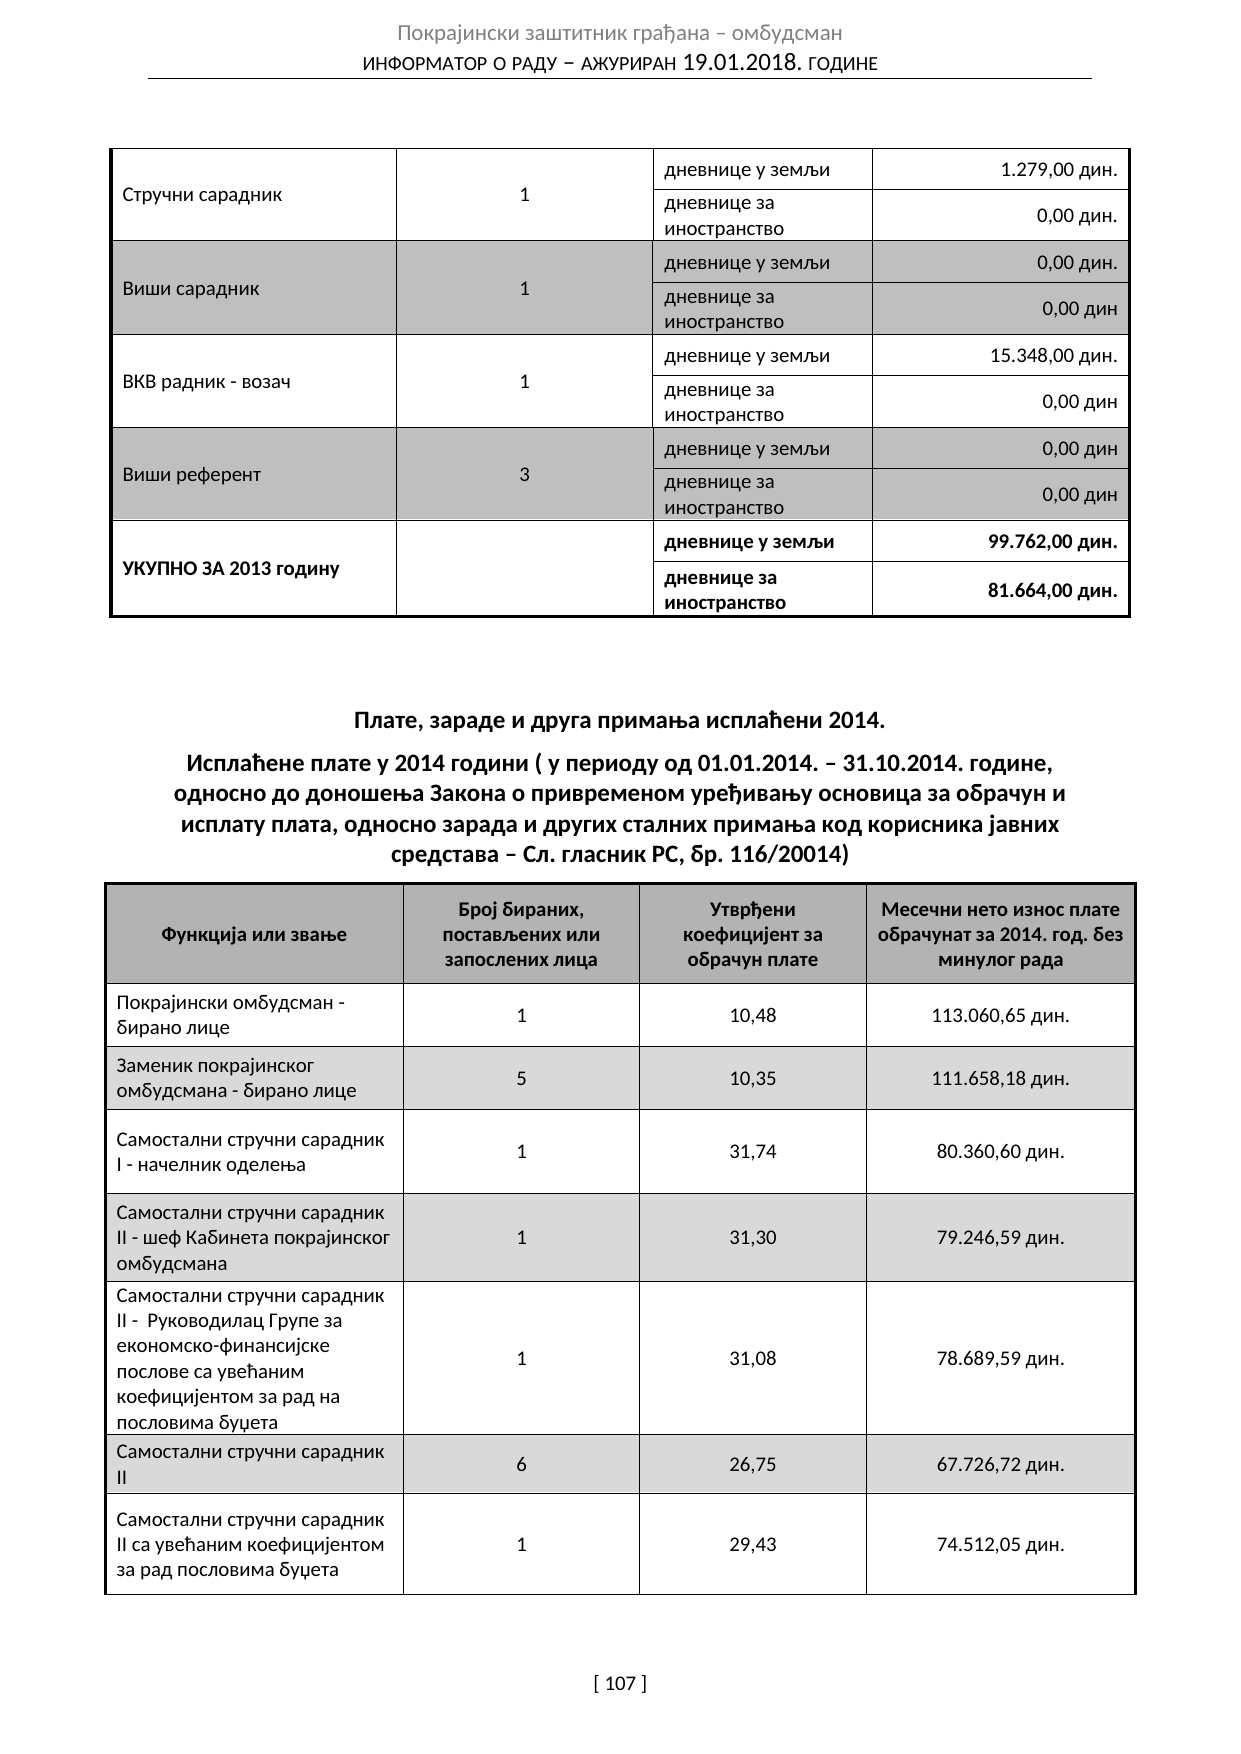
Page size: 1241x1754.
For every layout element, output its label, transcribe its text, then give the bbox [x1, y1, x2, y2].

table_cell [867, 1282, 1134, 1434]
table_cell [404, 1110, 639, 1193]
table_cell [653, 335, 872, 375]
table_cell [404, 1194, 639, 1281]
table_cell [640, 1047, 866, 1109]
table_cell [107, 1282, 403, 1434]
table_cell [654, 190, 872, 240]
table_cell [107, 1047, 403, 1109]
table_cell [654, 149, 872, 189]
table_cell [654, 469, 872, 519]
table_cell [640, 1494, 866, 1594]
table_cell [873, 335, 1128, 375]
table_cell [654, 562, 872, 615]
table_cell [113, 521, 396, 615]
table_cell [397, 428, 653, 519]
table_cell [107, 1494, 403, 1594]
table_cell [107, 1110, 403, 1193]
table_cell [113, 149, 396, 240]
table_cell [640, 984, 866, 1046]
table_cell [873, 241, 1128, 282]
text Исплаћене плате у 2014 години ( у периоду од 01.01.2014. – 31.10.2014. године, односно до доношења Закона о привременом уређивању основица за обрачун и исплату плата, односно зарада и других сталних примања код корисника јавних средстава – Сл. гласник РС, бр. 116/20014) [148, 747, 1092, 869]
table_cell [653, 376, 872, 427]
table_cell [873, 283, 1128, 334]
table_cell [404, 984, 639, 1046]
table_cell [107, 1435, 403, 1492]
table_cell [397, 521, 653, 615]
text Плате, зараде и друга примања исплаћени 2014. [148, 704, 1092, 734]
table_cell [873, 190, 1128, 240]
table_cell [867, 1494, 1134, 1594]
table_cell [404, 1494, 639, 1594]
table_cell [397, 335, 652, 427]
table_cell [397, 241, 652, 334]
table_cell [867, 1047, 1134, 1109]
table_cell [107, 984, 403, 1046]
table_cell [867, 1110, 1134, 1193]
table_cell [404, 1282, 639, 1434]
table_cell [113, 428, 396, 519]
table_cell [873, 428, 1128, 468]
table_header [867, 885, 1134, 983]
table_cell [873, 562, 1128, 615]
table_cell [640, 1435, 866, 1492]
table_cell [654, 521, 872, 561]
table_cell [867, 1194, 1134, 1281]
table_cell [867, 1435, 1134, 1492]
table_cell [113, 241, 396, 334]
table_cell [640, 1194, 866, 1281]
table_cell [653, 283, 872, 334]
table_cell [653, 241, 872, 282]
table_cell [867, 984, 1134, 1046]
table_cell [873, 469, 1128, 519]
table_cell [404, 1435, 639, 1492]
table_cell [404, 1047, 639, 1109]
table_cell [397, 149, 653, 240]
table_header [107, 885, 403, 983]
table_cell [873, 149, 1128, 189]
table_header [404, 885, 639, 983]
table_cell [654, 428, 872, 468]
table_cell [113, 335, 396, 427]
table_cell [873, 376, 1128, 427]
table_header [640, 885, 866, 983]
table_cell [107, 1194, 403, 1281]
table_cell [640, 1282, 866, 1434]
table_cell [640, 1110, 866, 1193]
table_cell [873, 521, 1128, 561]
